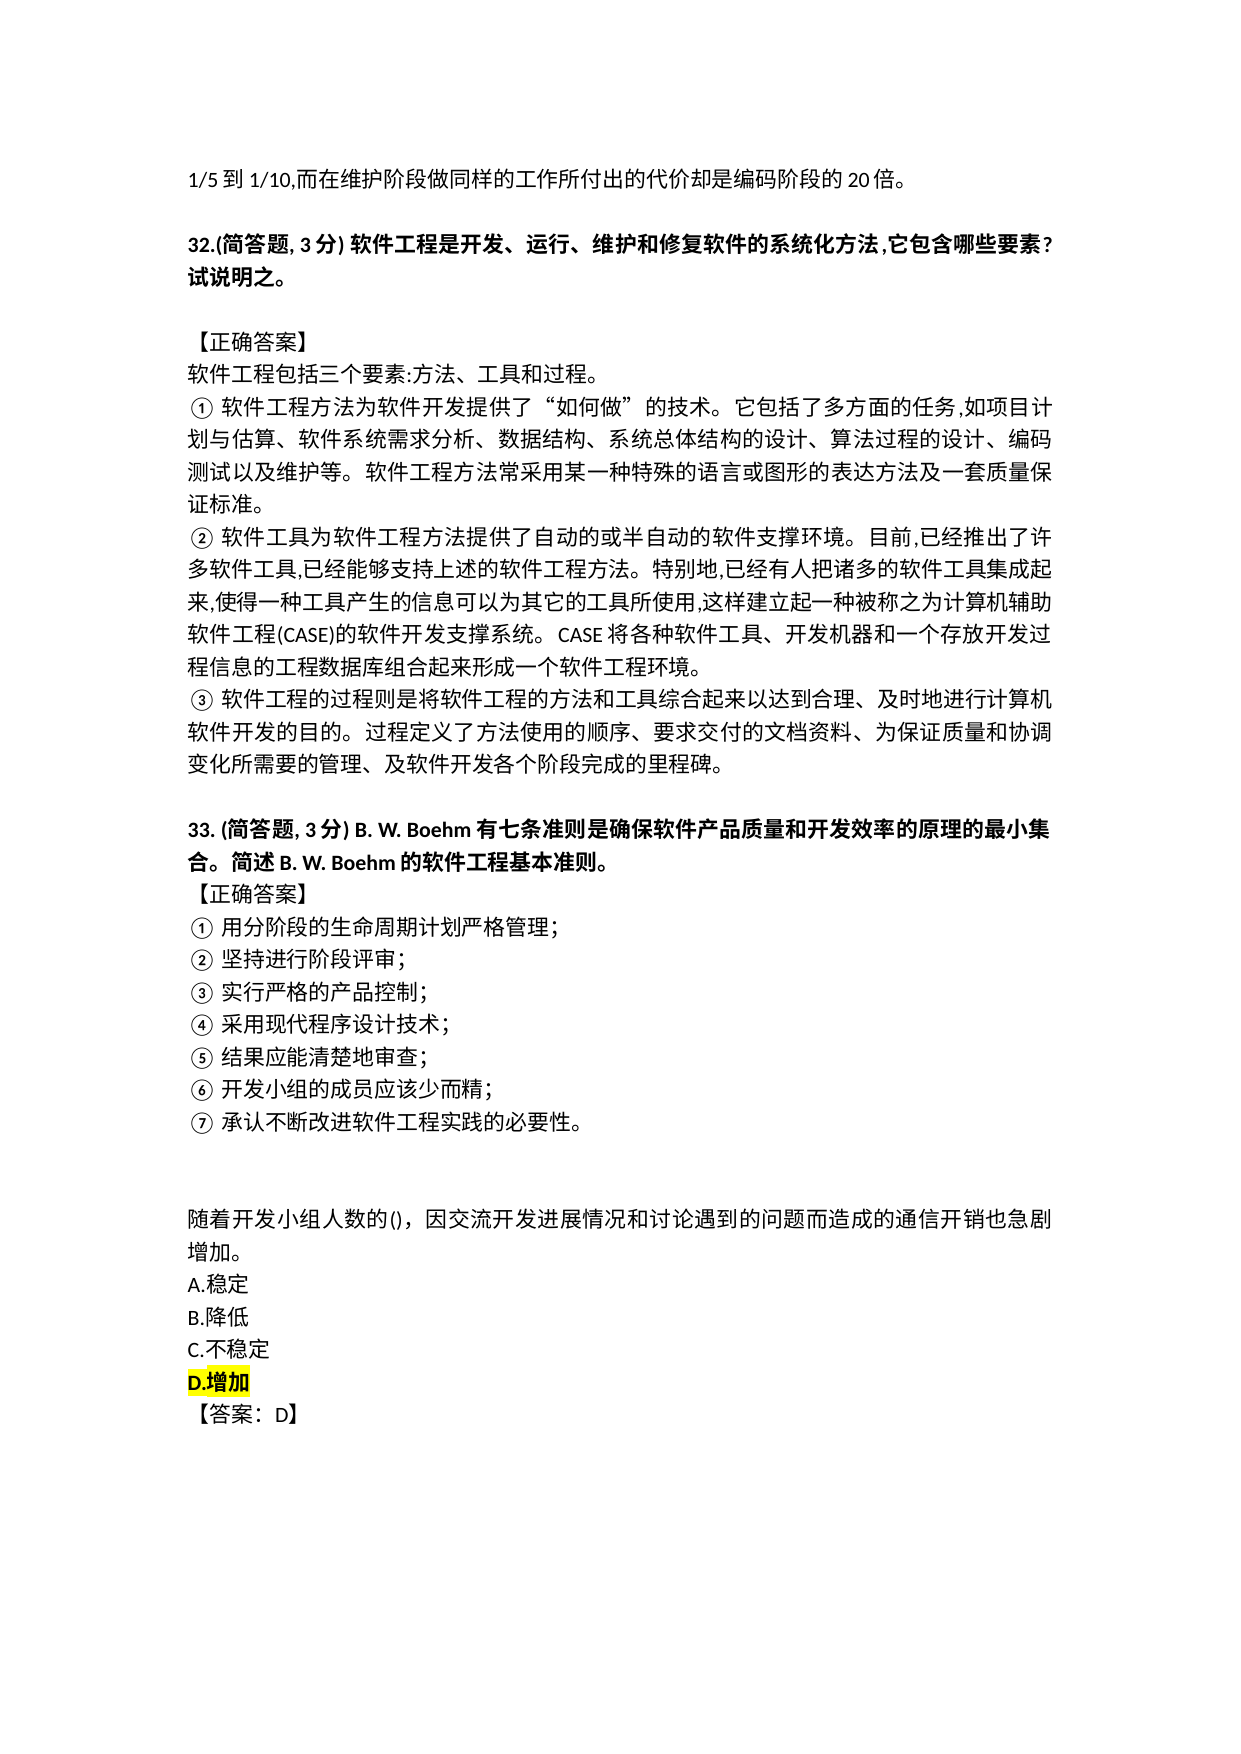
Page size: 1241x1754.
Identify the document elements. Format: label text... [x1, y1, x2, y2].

list 软件工程包括三个要素:方法、工具和过程。 [187, 357, 1053, 389]
list 随着开发小组人数的()，因交流开发进展情况和讨论遇到的问题而造成的通信开销也急剧增加。 [187, 1202, 1053, 1267]
list 【正确答案】 [187, 324, 1053, 357]
list ⑦承认不断改进软件工程实践的必要性。 [187, 1104, 1053, 1137]
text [187, 162, 1053, 194]
list 32.(简答题, 3分) 软件工程是开发、运行、维护和修复软件的系统化方法,它包含哪些要素?试说明之。 [187, 227, 1053, 292]
list C.不稳定 [187, 1332, 1053, 1364]
list ⑤结果应能清楚地审查； [187, 1039, 1053, 1072]
list ⑥开发小组的成员应该少而精； [187, 1072, 1053, 1104]
list A.稳定 [187, 1267, 1053, 1299]
list ②软件工具为软件工程方法提供了自动的或半自动的软件支撑环境。目前,已经推出了许多软件工具,已经能够支持上述的软件工程方法。特别地,已经有人把诸多的软件工具集成起来,使得一种工具产生的信息可以为其它的工具所使用,这样建立起一种被称之为计算机辅助软件工程(CASE)的软件开发支撑系统。CASE将各种软件工具、开发机器和一个存放开发过程信息的工程数据库组合起来形成一个软件工程环境。 [187, 519, 1053, 682]
list ③实行严格的产品控制； [187, 974, 1053, 1007]
list ④采用现代程序设计技术； [187, 1007, 1053, 1039]
list ①用分阶段的生命周期计划严格管理； [187, 909, 1053, 942]
list ②坚持进行阶段评审； [187, 942, 1053, 974]
list 【答案：D】 [187, 1397, 1053, 1429]
list ①软件工程方法为软件开发提供了“如何做”的技术。它包括了多方面的任务,如项目计划与估算、软件系统需求分析、数据结构、系统总体结构的设计、算法过程的设计、编码、测试以及维护等。软件工程方法常采用某一种特殊的语言或图形的表达方法及一套质量保证标准。 [187, 389, 1053, 519]
list D.增加 [187, 1364, 1053, 1397]
list ③软件工程的过程则是将软件工程的方法和工具综合起来以达到合理、及时地进行计算机软件开发的目的。过程定义了方法使用的顺序、要求交付的文档资料、为保证质量和协调变化所需要的管理、及软件开发各个阶段完成的里程碑。 [187, 682, 1053, 779]
list B.降低 [187, 1299, 1053, 1332]
list (简答题, 3分) B. W. Boehm有七条准则是确保软件产品质量和开发效率的原理的最小集合。简述B. W. Boehm的软件工程基本准则。 [187, 812, 1053, 877]
list 【正确答案】 [187, 877, 1053, 909]
